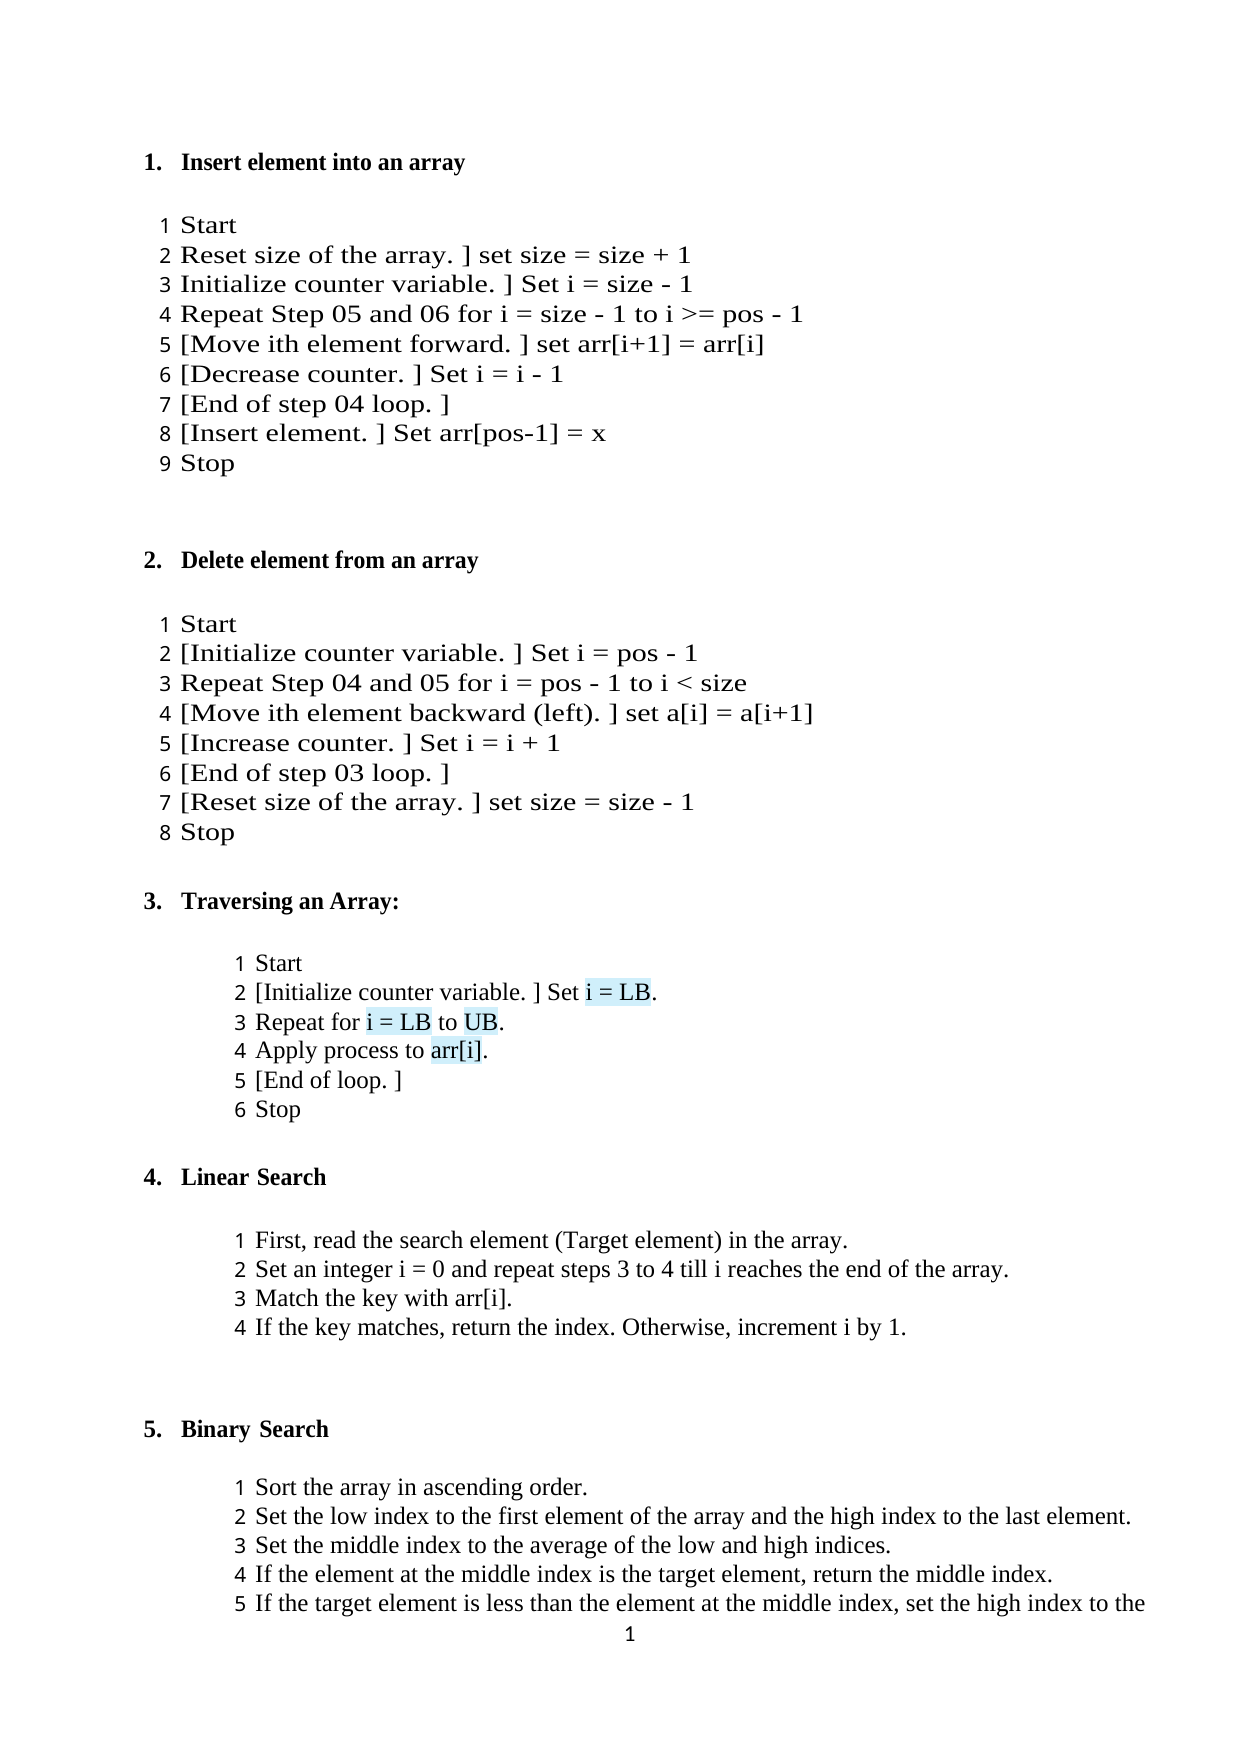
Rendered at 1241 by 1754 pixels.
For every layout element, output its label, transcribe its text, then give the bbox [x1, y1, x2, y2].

list [Move ith element forward. ] set arr[i+1] = arr[i] [159, 329, 1210, 358]
list Stop [234, 1094, 1210, 1123]
list Stop [159, 817, 1210, 847]
subtitle Linear Search [143, 1162, 1103, 1191]
list If the key matches, return the index. Otherwise, increment i by 1. [234, 1312, 1210, 1341]
list [Reset size of the array. ] set size = size - 1 [159, 787, 1210, 817]
list Set the middle index to the average of the low and high indices. [234, 1531, 1210, 1559]
list Repeat for i = LB to UB. [234, 1007, 1210, 1036]
list [Initialize counter variable. ] Set i = pos - 1 [159, 638, 1210, 668]
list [234, 1589, 1210, 1618]
list Repeat Step 04 and 05 for i = pos - 1 to i < size [159, 668, 1210, 698]
list Stop [159, 448, 1210, 478]
list Set an integer i = 0 and repeat steps 3 to 4 till i reaches the end of the array. [234, 1254, 1210, 1283]
list [Initialize counter variable. ] Set i = LB. [234, 978, 1210, 1007]
list [Move ith element backward (left). ] set a[i] = a[i+1] [159, 698, 1210, 727]
list [End of step 04 loop. ] [159, 388, 1210, 418]
list Start [159, 209, 1210, 239]
list Initialize counter variable. ] Set i = size - 1 [159, 269, 1210, 299]
list Apply process to arr[i]. [234, 1036, 1210, 1065]
subtitle Traversing an Array: [143, 886, 1210, 914]
list Set the low index to the first element of the array and the high index to the last element. [234, 1501, 1210, 1531]
subtitle Insert element into an array [143, 147, 1210, 176]
list [Decrease counter. ] Set i = i - 1 [159, 358, 1210, 388]
list [Insert element. ] Set arr[pos-1] = x [159, 418, 1210, 448]
list Start [234, 948, 1210, 978]
list Sort the array in ascending order. [234, 1472, 1210, 1501]
list [Increase counter. ] Set i = i + 1 [159, 727, 1210, 757]
subtitle Delete element from an array [143, 546, 1210, 574]
list Reset size of the array. ] set size = size + 1 [159, 239, 1210, 269]
list [End of step 03 loop. ] [159, 757, 1210, 787]
subtitle Binary Search [143, 1414, 1103, 1443]
list Match the key with arr[i]. [234, 1283, 1210, 1312]
list Repeat Step 05 and 06 for i = size - 1 to i >= pos - 1 [159, 299, 1210, 329]
list First, read the search element (Target element) in the array. [234, 1225, 1210, 1254]
list [End of loop. ] [234, 1065, 1210, 1094]
list Start [159, 608, 1210, 638]
list If the element at the middle index is the target element, return the middle index. [234, 1559, 1210, 1589]
